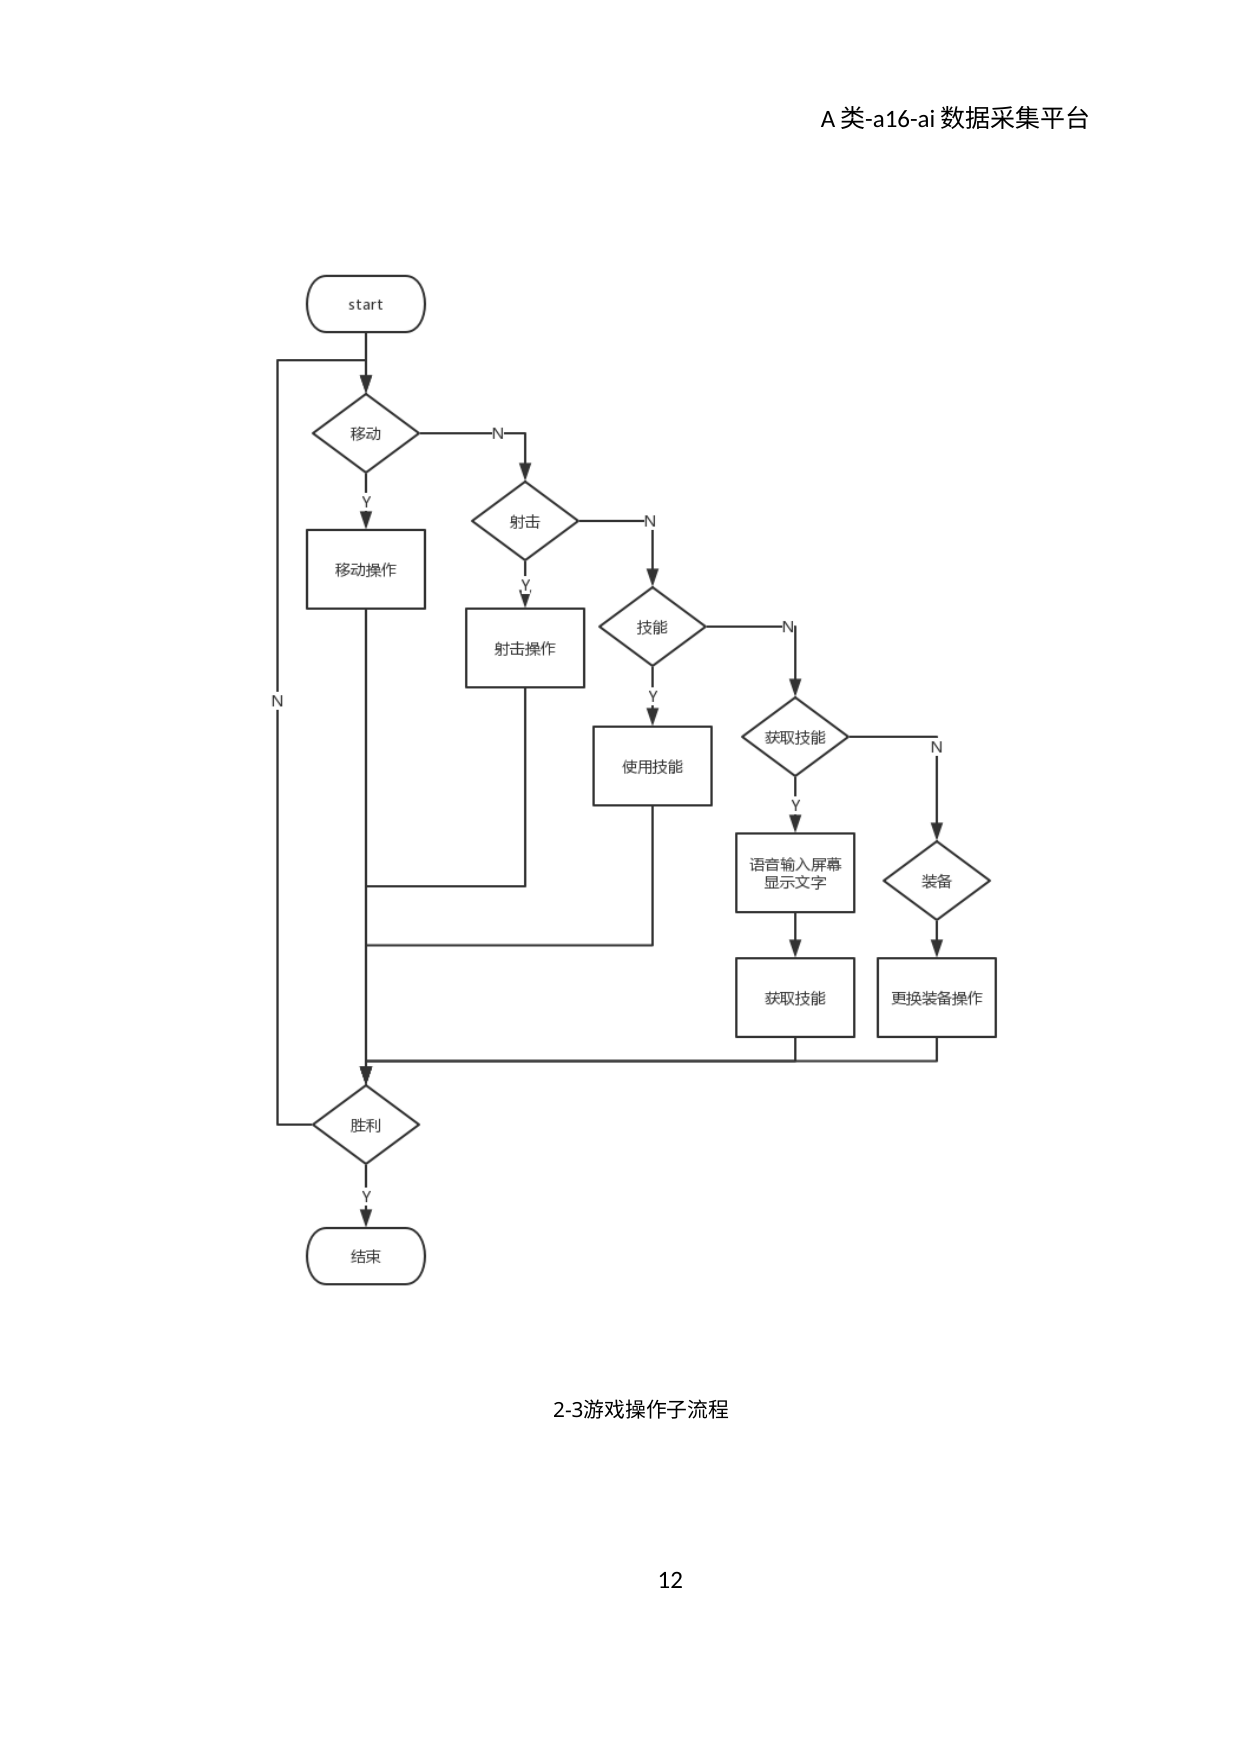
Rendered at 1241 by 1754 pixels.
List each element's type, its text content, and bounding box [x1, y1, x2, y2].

text 2-３游戏操作子流程 [150, 1393, 1090, 1424]
picture [221, 222, 1069, 1354]
